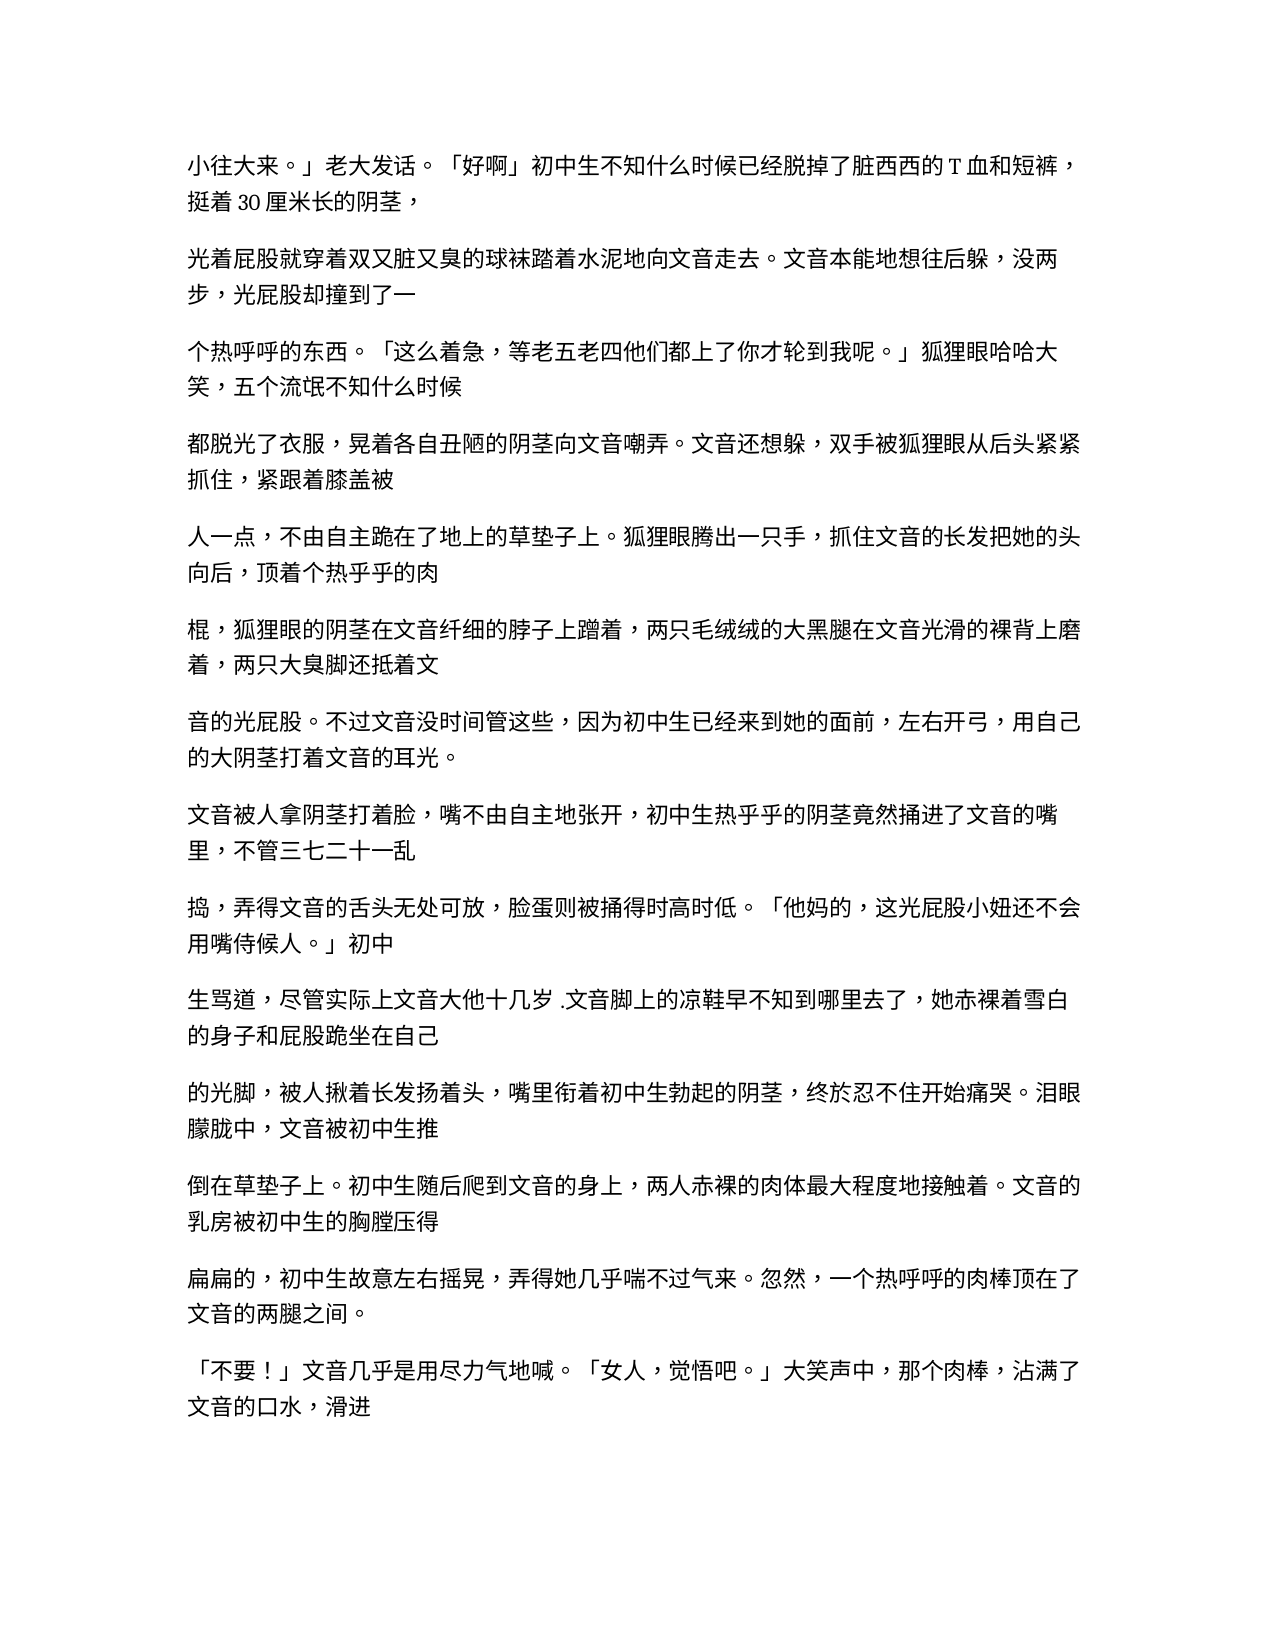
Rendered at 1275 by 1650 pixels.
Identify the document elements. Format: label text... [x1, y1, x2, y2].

text 都脱光了衣服，晃着各自丑陋的阴茎向文音嘲弄。文音还想躲，双手被狐狸眼从后头紧紧抓住，紧跟着膝盖被 [187, 428, 1087, 495]
text 文音被人拿阴茎打着脸，嘴不由自主地张开，初中生热乎乎的阴茎竟然捅进了文音的嘴里，不管三七二十一乱 [187, 799, 1087, 866]
text 人一点，不由自主跪在了地上的草垫子上。狐狸眼腾出一只手，抓住文音的长发把她的头向后，顶着个热乎乎的肉 [187, 521, 1087, 588]
text 小往大来。」老大发话。「好啊」初中生不知什么时候已经脱掉了脏西西的T 血和短裤，挺着30厘米长的阴茎， [187, 150, 1087, 217]
text 生骂道，尽管实际上文音大他十几岁 .文音脚上的凉鞋早不知到哪里去了，她赤裸着雪白的身子和屁股跪坐在自己 [187, 984, 1087, 1052]
text 个热呼呼的东西。「这么着急，等老五老四他们都上了你才轮到我呢。」狐狸眼哈哈大笑，五个流氓不知什么时候 [187, 335, 1087, 403]
text 扁扁的，初中生故意左右摇晃，弄得她几乎喘不过气来。忽然，一个热呼呼的肉棒顶在了文音的两腿之间。 [187, 1262, 1087, 1330]
text 棍，狐狸眼的阴茎在文音纤细的脖子上蹭着，两只毛绒绒的大黑腿在文音光滑的裸背上磨着，两只大臭脚还抵着文 [187, 613, 1087, 681]
text 光着屁股就穿着双又脏又臭的球袜踏着水泥地向文音走去。文音本能地想往后躲，没两步，光屁股却撞到了一 [187, 243, 1087, 310]
text 音的光屁股。不过文音没时间管这些，因为初中生已经来到她的面前，左右开弓，用自己的大阴茎打着文音的耳光。 [187, 706, 1087, 773]
text 捣，弄得文音的舌头无处可放，脸蛋则被捅得时高时低。「他妈的，这光屁股小妞还不会用嘴侍候人。」初中 [187, 892, 1087, 959]
text 「不要！」文音几乎是用尽力气地喊。「女人，觉悟吧。」大笑声中，那个肉棒，沾满了文音的口水，滑进 [187, 1355, 1087, 1422]
text 的光脚，被人揪着长发扬着头，嘴里衔着初中生勃起的阴茎，终於忍不住开始痛哭。泪眼朦胧中，文音被初中生推 [187, 1077, 1087, 1144]
text 倒在草垫子上。初中生随后爬到文音的身上，两人赤裸的肉体最大程度地接触着。文音的乳房被初中生的胸膛压得 [187, 1170, 1087, 1237]
